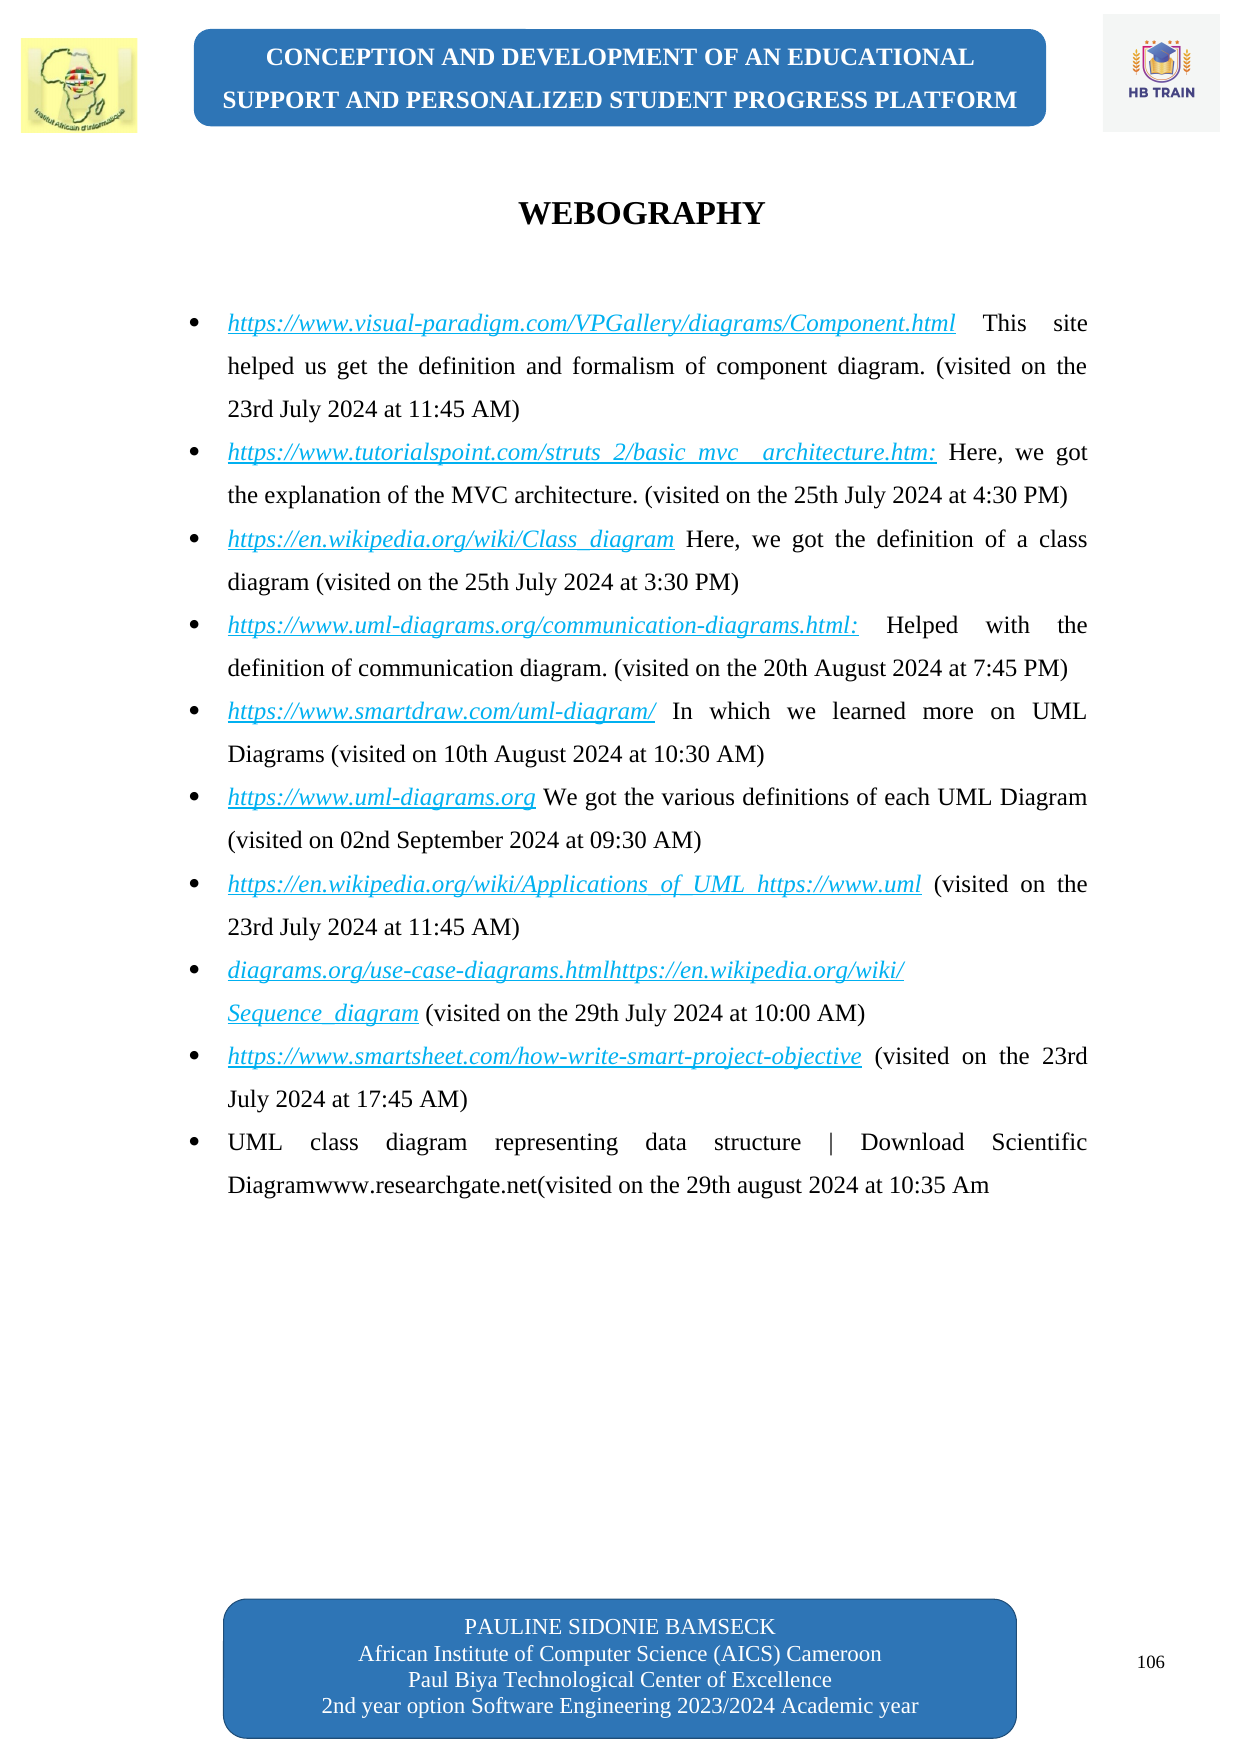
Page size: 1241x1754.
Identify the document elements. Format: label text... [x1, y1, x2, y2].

list https://en.wikipedia.org/wiki/Class_diagram Here, we got the definition of a class diagram (visited on the 25th July 2024 at 3:30 PM) [190, 524, 1088, 596]
list https://www.uml-diagrams.org/communication-diagrams.html: Helped with the definition of communication diagram. (visited on the 20th August 2024 at 7:45 PM) [190, 610, 1088, 682]
list diagrams.org/use-case-diagrams.htmlhttps://en.wikipedia.org/wiki/Sequence_diagram (visited on the 29th July 2024 at 10:00 AM) [190, 955, 1088, 1027]
text WEBOGRAPHY [152, 193, 1088, 231]
list https://www.smartdraw.com/uml-diagram/ In which we learned more on UML Diagrams (visited on 10th August 2024 at 10:30 AM) [190, 696, 1088, 768]
list UML class diagram representing data structure | Download Scientific Diagramwww.researchgate.net(visited on the 29th august 2024 at 10:35 Am [190, 1127, 1088, 1199]
list https://www.tutorialspoint.com/struts_2/basic_mvc _architecture.htm: Here, we got the explanation of the MVC architecture. (visited on the 25th July 2024 at 4:30 PM) [190, 437, 1088, 509]
picture [1102, 14, 1220, 132]
picture [20, 38, 138, 133]
list https://en.wikipedia.org/wiki/Applications_of_UML https://www.uml (visited on the 23rd July 2024 at 11:45 AM) [190, 869, 1088, 941]
list https://www.uml-diagrams.org We got the various definitions of each UML Diagram (visited on 02nd September 2024 at 09:30 AM) [190, 782, 1088, 854]
list https://www.smartsheet.com/how-write-smart-project-objective (visited on the 23rd July 2024 at 17:45 AM) [190, 1041, 1088, 1113]
list https://www.visual-paradigm.com/VPGallery/diagrams/Component.html This site helped us get the definition and formalism of component diagram. (visited on the 23rd July 2024 at 11:45 AM) [190, 308, 1088, 423]
